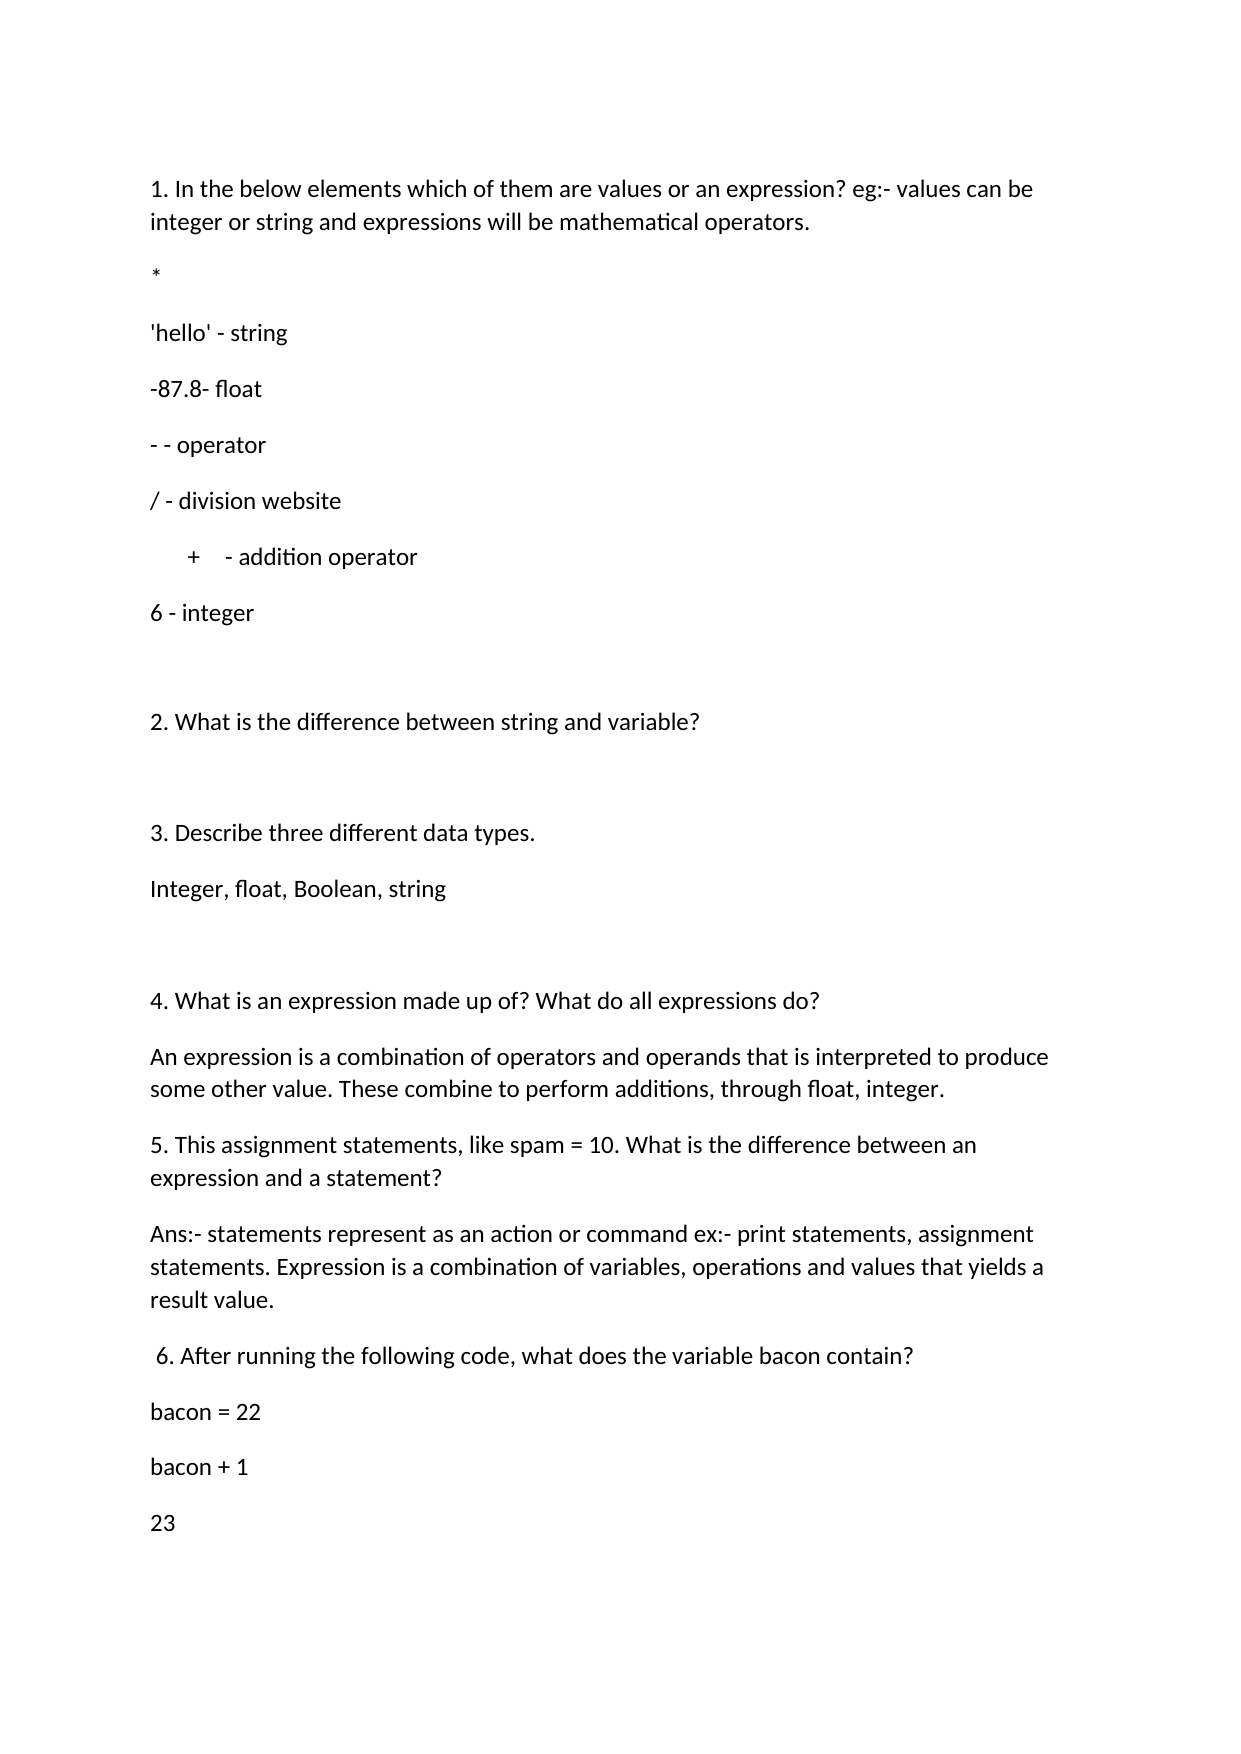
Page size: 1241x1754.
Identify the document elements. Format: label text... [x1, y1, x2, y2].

text 4. What is an expression made up of? What do all expressions do? [150, 985, 1090, 1015]
text 5. This assignment statements, like spam = 10. What is the difference between an expression and a statement? [150, 1129, 1090, 1193]
text 2. What is the difference between string and variable? [150, 706, 1090, 736]
text * [150, 262, 1090, 292]
text Ans:- statements represent as an action or command ex:- print statements, assignment statements. Expression is a combination of variables, operations and values that yields a result value. [150, 1218, 1090, 1314]
text / - division website [150, 485, 1090, 516]
text 6 - integer [150, 597, 1090, 627]
text Integer, float, Boolean, string [150, 873, 1090, 904]
text bacon + 1 [150, 1451, 1090, 1482]
text 23 [150, 1507, 1090, 1538]
text 6. After running the following code, what does the variable bacon contain? [150, 1340, 1090, 1370]
text 1. In the below elements which of them are values or an expression? eg:- values can be integer or string and expressions will be mathematical operators. [150, 173, 1090, 236]
text -87.8- float [150, 373, 1090, 404]
text 3. Describe three different data types. [150, 817, 1090, 848]
list - addition operator [187, 541, 1090, 571]
text bacon = 22 [150, 1396, 1090, 1426]
text - - operator [150, 429, 1090, 460]
text An expression is a combination of operators and operands that is interpreted to produce some other value. These combine to perform additions, through float, integer. [150, 1041, 1090, 1104]
text 'hello' - string [150, 317, 1090, 348]
